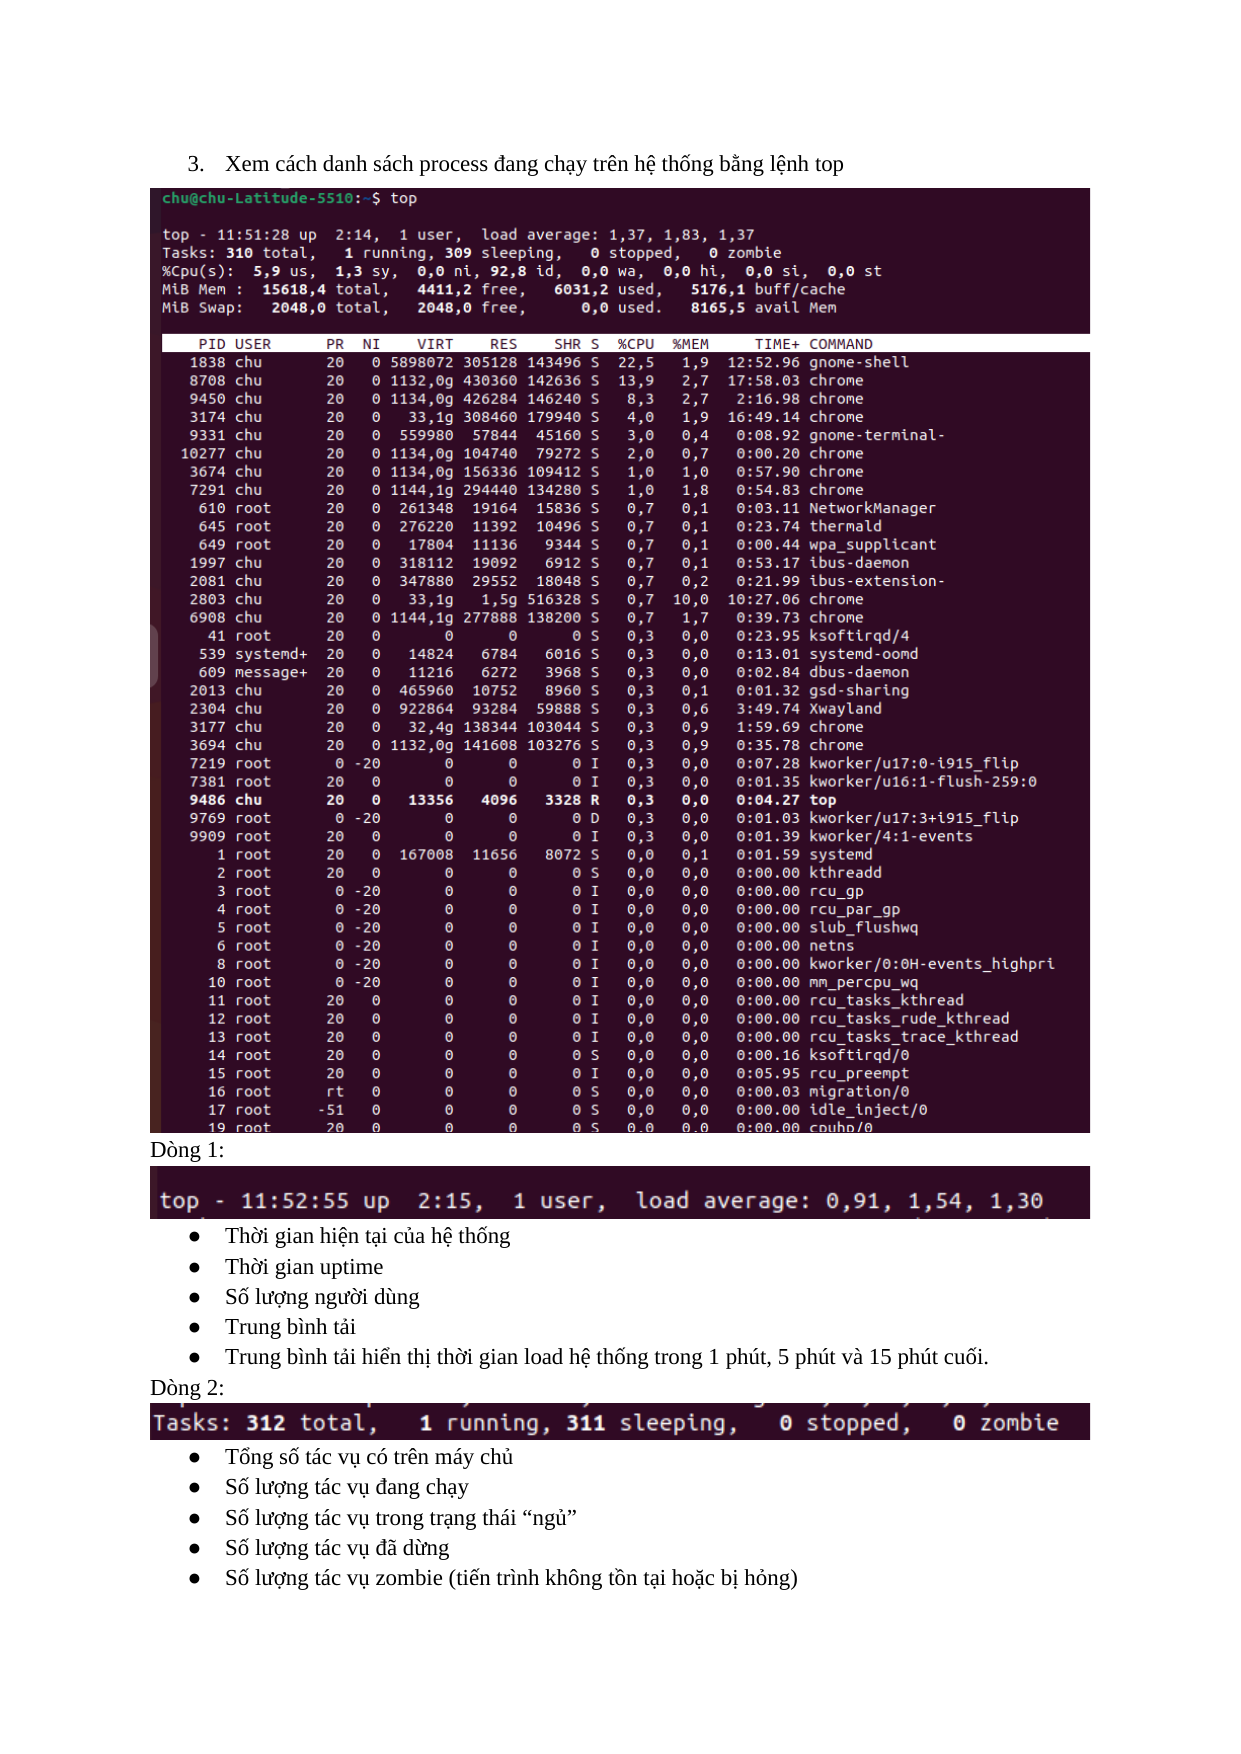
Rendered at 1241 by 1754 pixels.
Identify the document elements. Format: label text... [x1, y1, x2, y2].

picture [150, 1403, 1091, 1440]
text Dòng 1: [150, 1136, 1090, 1163]
picture [150, 1166, 1091, 1219]
list Thời gian hiện tại của hệ thống [187, 1223, 1090, 1249]
list Số lượng tác vụ đang chạy [187, 1473, 1090, 1500]
subtitle Xem cách danh sách process đang chạy trên hệ thống bằng lệnh top [187, 150, 1090, 176]
list Số lượng tác vụ trong trạng thái “ngủ” [187, 1503, 1090, 1530]
list Thời gian uptime [187, 1253, 1090, 1279]
list Trung bình tải hiển thị thời gian load hệ thống trong 1 phút, 5 phút và 15 phút cuối. [187, 1343, 1090, 1370]
text Dòng 2: [150, 1374, 1090, 1400]
list Số lượng tác vụ đã dừng [187, 1534, 1090, 1560]
list Số lượng tác vụ zombie (tiến trình không tồn tại hoặc bị hỏng) [187, 1564, 1090, 1590]
list Trung bình tải [187, 1313, 1090, 1339]
list Tổng số tác vụ có trên máy chủ [187, 1443, 1090, 1469]
picture [150, 188, 1091, 1133]
list Số lượng người dùng [187, 1283, 1090, 1309]
